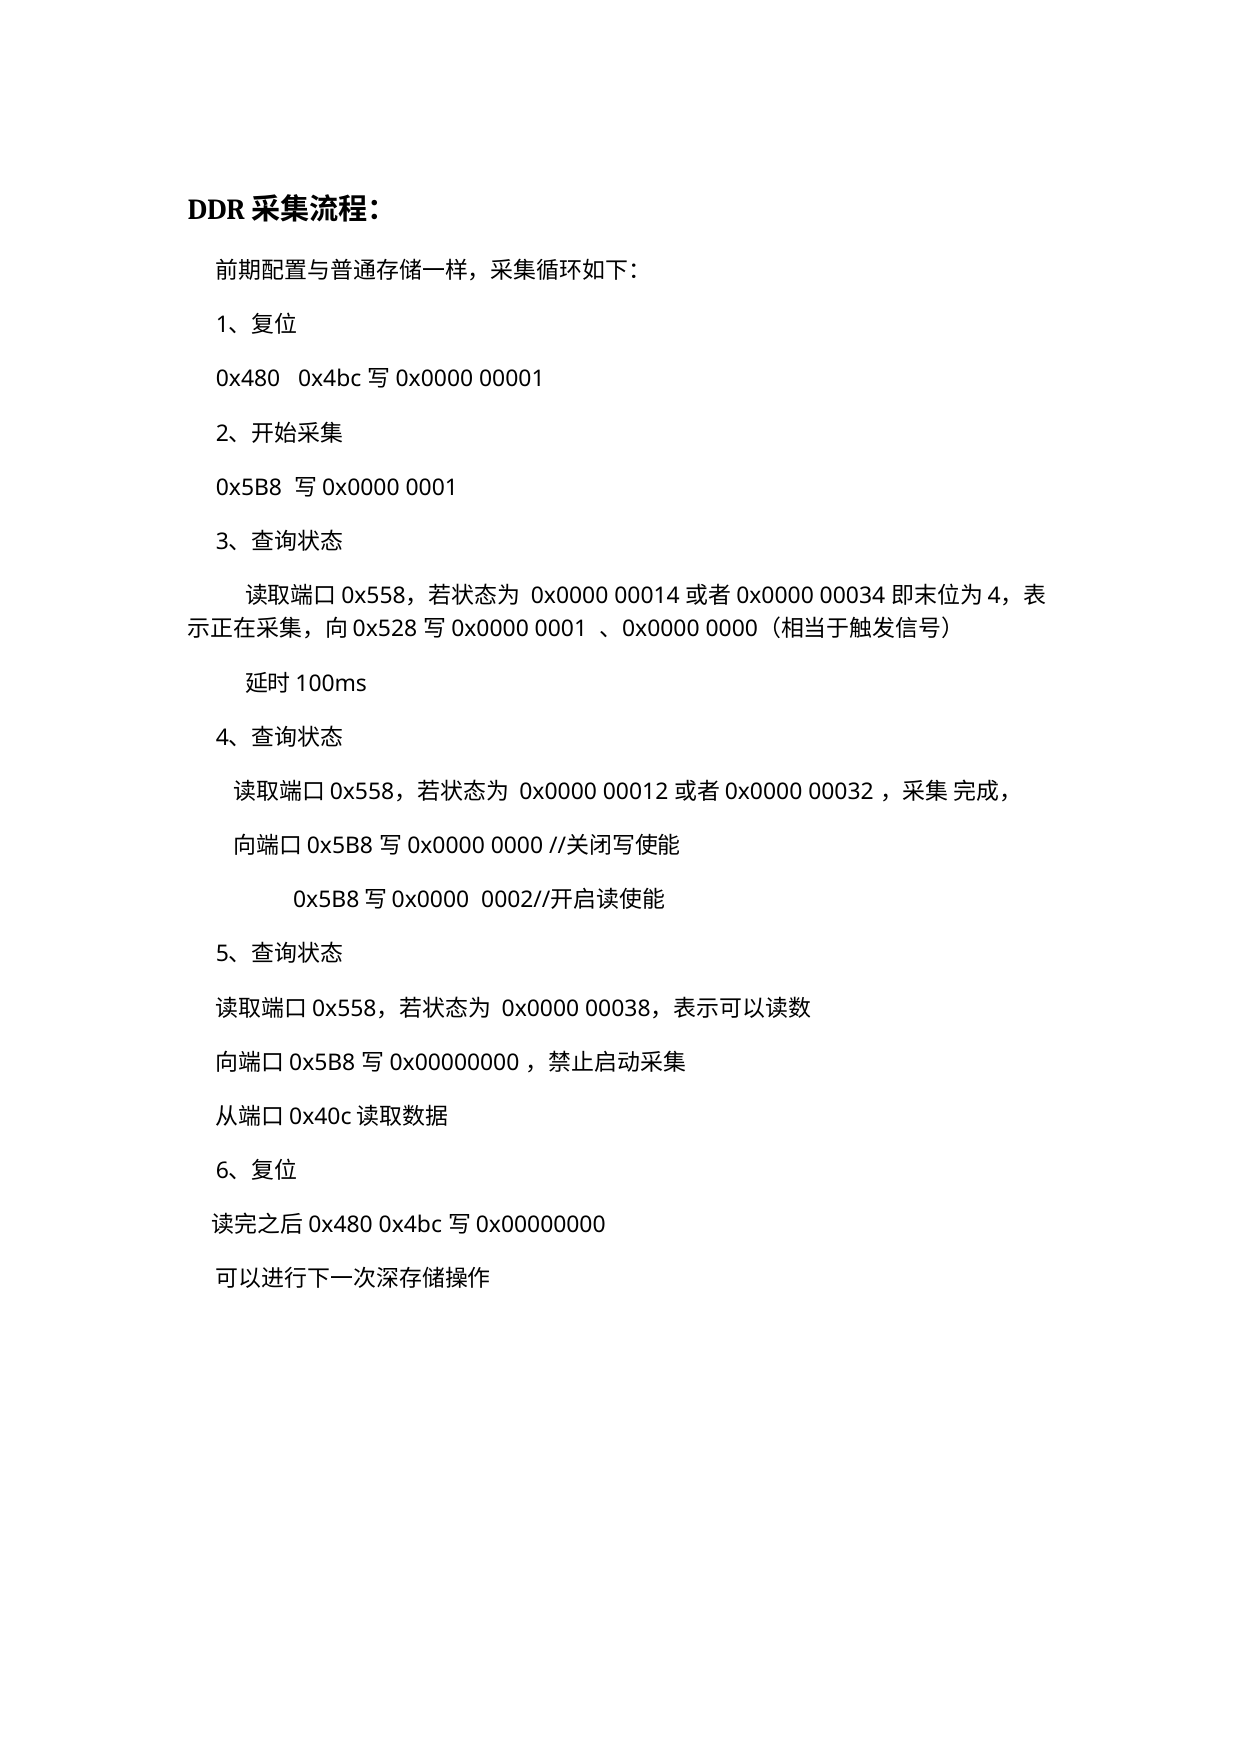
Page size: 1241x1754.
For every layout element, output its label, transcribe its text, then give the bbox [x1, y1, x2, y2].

text 延时100ms [187, 664, 1053, 698]
text 5、查询状态 [187, 935, 1053, 968]
text 读取端口0x558，若状态为 0x0000 00014 或者0x0000 00034 即末位为4，表示正在采集，向0x528 写 0x0000 0001 、0x0000 0000（相当于触发信号） [187, 577, 1053, 643]
text 3、查询状态 [187, 523, 1053, 556]
text 0x5B8 写 0x0000 0001 [187, 468, 1053, 502]
text 0x480 0x4bc 写 0x0000 00001 [187, 360, 1053, 393]
text 4、查询状态 [187, 718, 1053, 752]
text 向端口0x5B8 写 0x0000 0000 //关闭写使能 [187, 827, 1053, 860]
text 前期配置与普通存储一样，采集循环如下： [187, 252, 1053, 285]
text 0x5B8写0x0000 0002//开启读使能 [187, 881, 1053, 914]
text 向端口0x5B8 写 0x00000000 ，禁止启动采集 [187, 1043, 1053, 1077]
subtitle DDR采集流程： [187, 174, 1053, 239]
text 读取端口0x558，若状态为 0x0000 00012 或者0x0000 00032 ，采集 完成， [187, 773, 1053, 806]
text 6、复位 [187, 1152, 1053, 1185]
text 可以进行下一次深存储操作 [187, 1260, 1053, 1293]
text 读取端口0x558，若状态为 0x0000 00038，表示可以读数 [187, 989, 1053, 1023]
text 1、复位 [187, 306, 1053, 339]
text 从端口0x40c读取数据 [187, 1098, 1053, 1131]
text 2、开始采集 [187, 414, 1053, 448]
text 读完之后 0x480 0x4bc 写0x00000000 [187, 1206, 1053, 1239]
